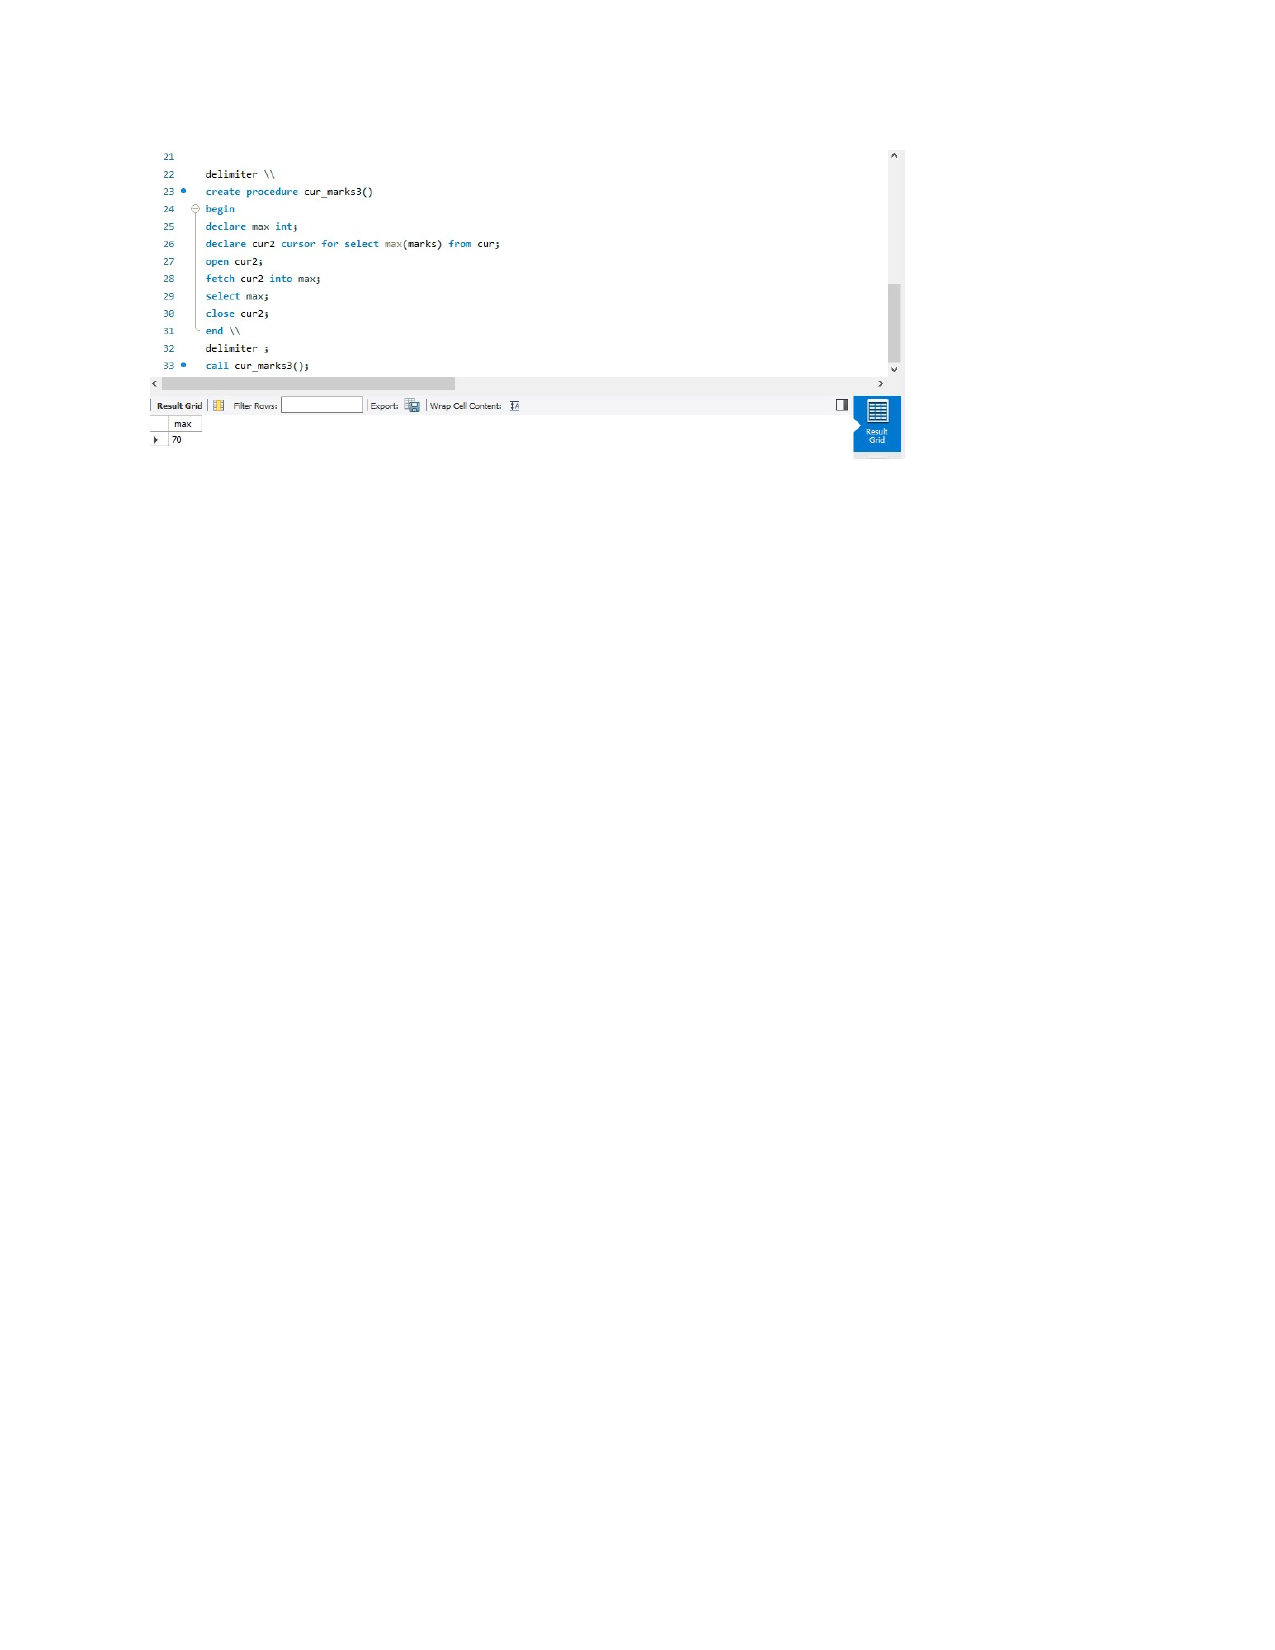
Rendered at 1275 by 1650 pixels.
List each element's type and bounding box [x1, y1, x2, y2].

picture [150, 150, 910, 459]
